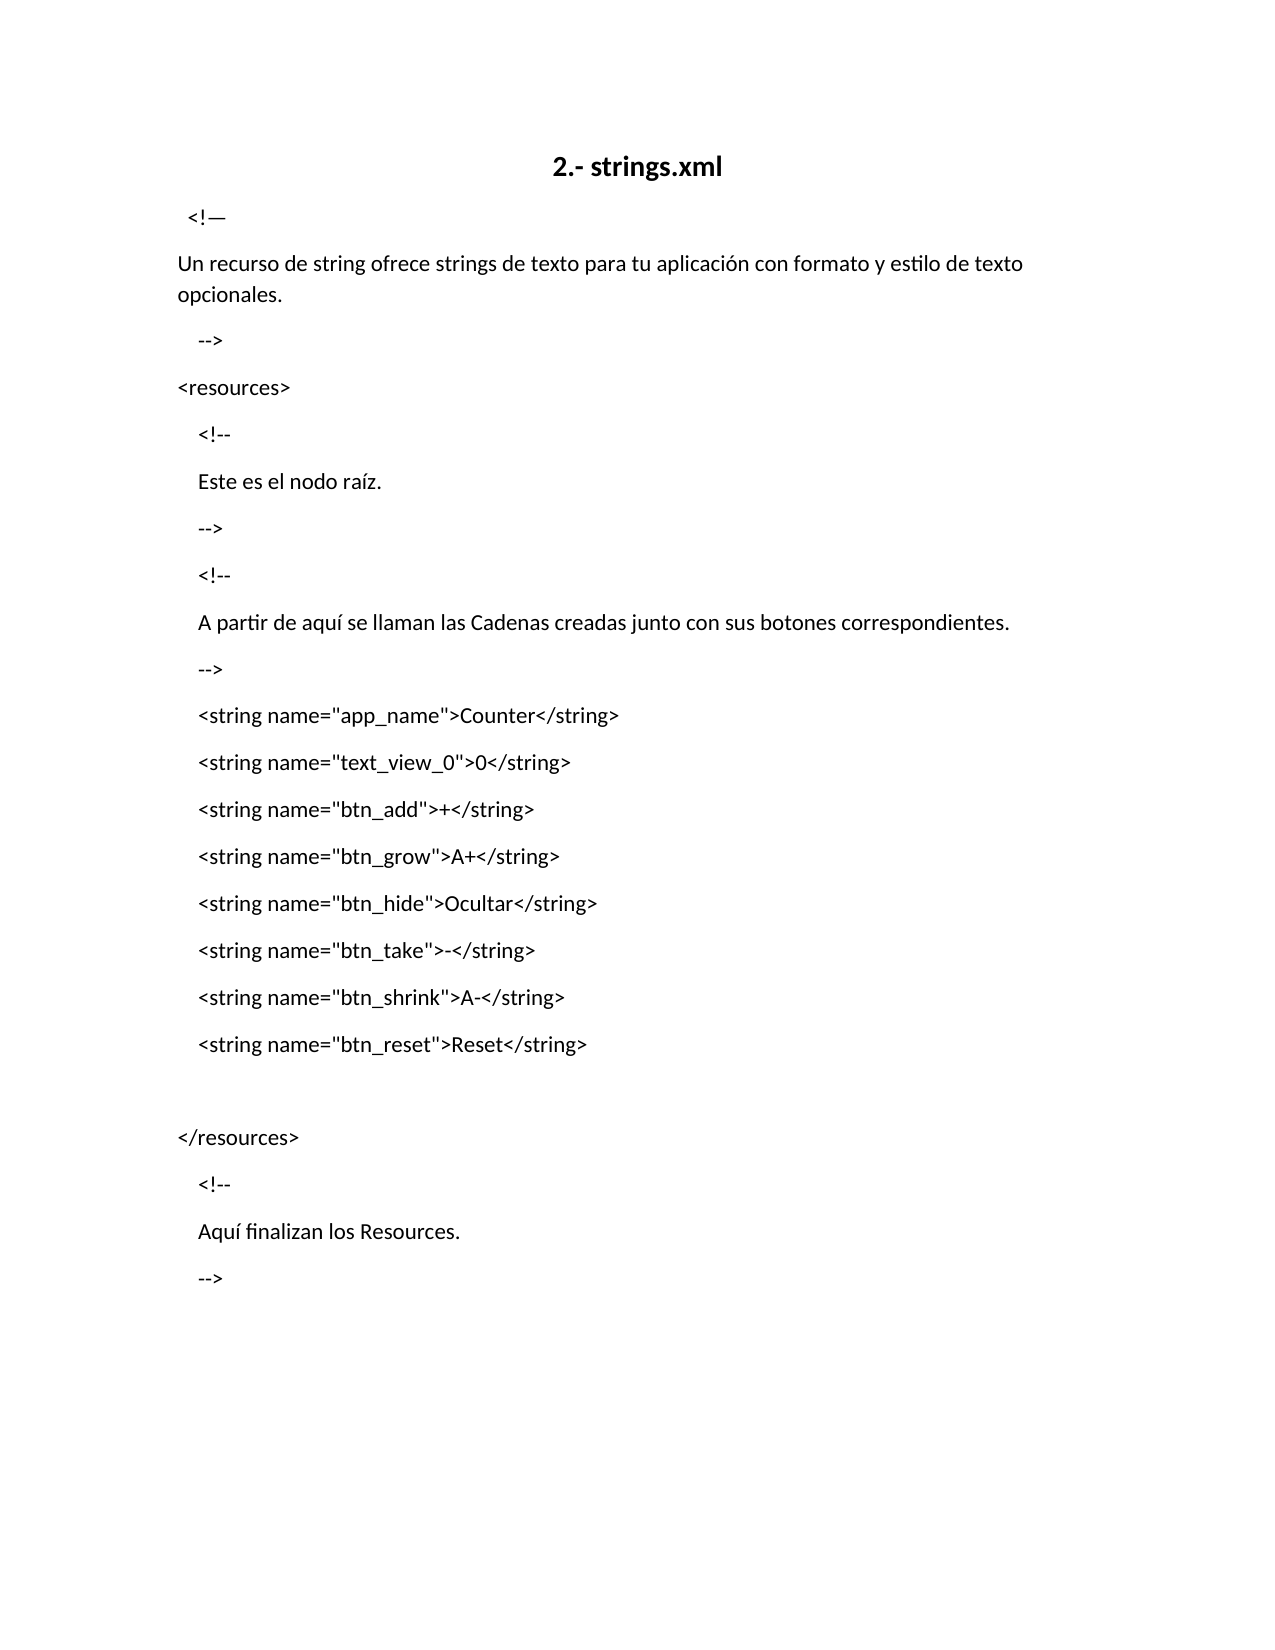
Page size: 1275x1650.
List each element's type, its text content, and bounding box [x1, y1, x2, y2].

text Aquí finalizan los Resources. [177, 1217, 1098, 1245]
text <string name="btn_add">+</string> [177, 795, 1098, 823]
text <string name="btn_take">-</string> [177, 936, 1098, 964]
text <resources> [177, 373, 1098, 402]
text Un recurso de string ofrece strings de texto para tu aplicación con formato y estilo de texto opcionales. [177, 249, 1098, 308]
text <!-- [177, 1170, 1098, 1198]
text <string name="btn_shrink">A-</string> [177, 983, 1098, 1011]
text --> [177, 514, 1098, 542]
text </resources> [177, 1123, 1098, 1152]
text <!-- [177, 561, 1098, 589]
text <!— [177, 203, 1098, 231]
text <string name="app_name">Counter</string> [177, 702, 1098, 730]
text <string name="btn_grow">A+</string> [177, 842, 1098, 870]
text <string name="text_view_0">0</string> [177, 748, 1098, 777]
text A partir de aquí se llaman las Cadenas creadas junto con sus botones correspondientes. [177, 608, 1098, 636]
text <string name="btn_reset">Reset</string> [177, 1030, 1098, 1058]
text <!-- [177, 420, 1098, 448]
text <string name="btn_hide">Ocultar</string> [177, 889, 1098, 917]
text 2.- strings.xml [177, 148, 1098, 183]
text Este es el nodo raíz. [177, 467, 1098, 495]
text --> [177, 655, 1098, 683]
text --> [177, 1264, 1098, 1292]
text --> [177, 327, 1098, 355]
